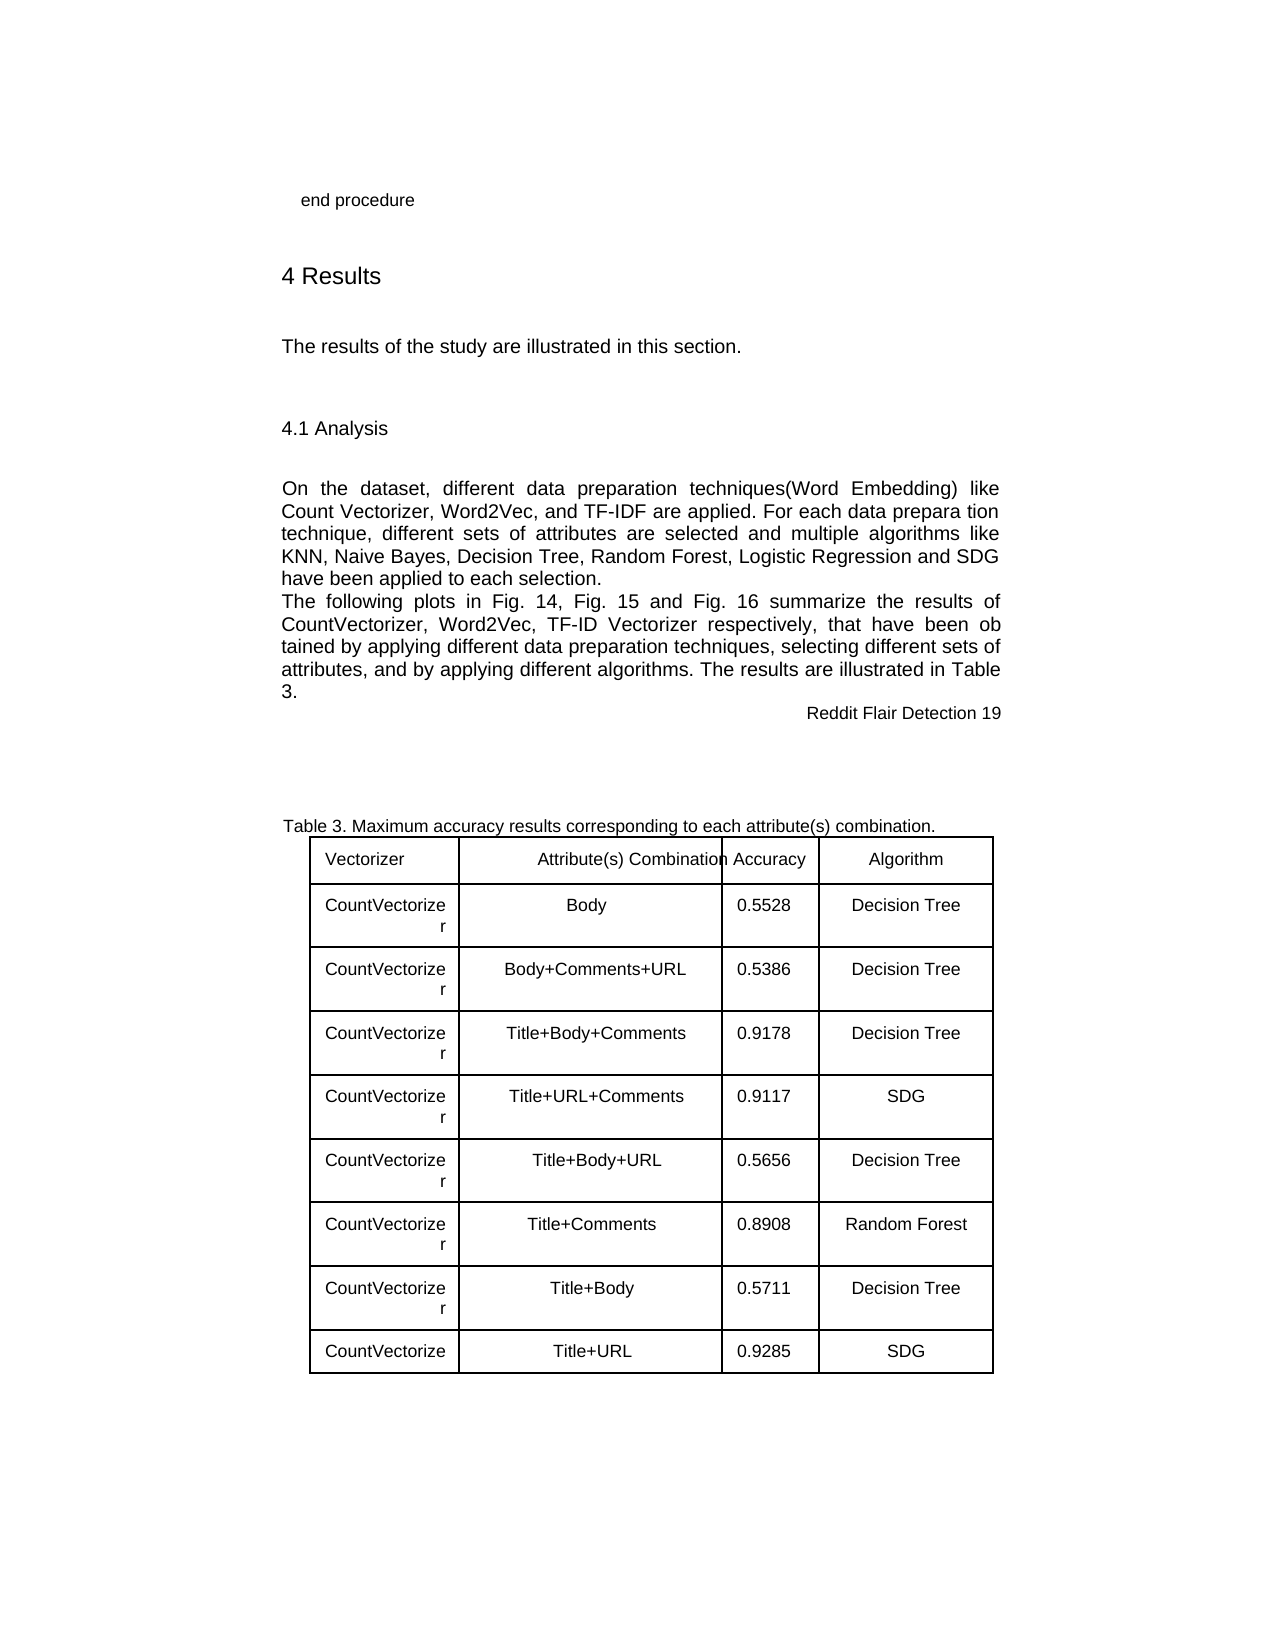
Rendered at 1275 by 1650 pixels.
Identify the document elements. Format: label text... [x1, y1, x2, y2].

table_cell 0.8908 [723, 1203, 818, 1265]
text Reddit Flair Detection 19 [281, 703, 1001, 723]
table_cell 0.5528 [723, 885, 818, 946]
text On the dataset, different data preparation techniques(Word Embedding) like Count Vectorizer, Word2Vec, and TF-IDF are applied. For each data prepara tion technique, different sets of attributes are selected and multiple algorithms like KNN, Naive Bayes, Decision Tree, Random Forest, Logistic Regression and SDG have been applied to each selection. [281, 478, 1001, 590]
table_cell CountVectorizer [311, 885, 458, 946]
table_cell CountVectorizer [311, 1267, 458, 1329]
table_cell 0.9285 [723, 1331, 818, 1372]
table_cell CountVectorizer [311, 1203, 458, 1265]
table_cell CountVectorizer [311, 948, 458, 1010]
text The following plots in Fig. 14, Fig. 15 and Fig. 16 summarize the results of CountVectorizer, Word2Vec, TF-ID Vectorizer respectively, that have been ob tained by applying different data preparation techniques, selecting different sets of attributes, and by applying different algorithms. The results are illustrated in Table 3. [281, 591, 1002, 703]
table_cell Title+Comments [460, 1203, 721, 1265]
table_cell Body [460, 885, 721, 946]
table_cell 0.5656 [723, 1140, 818, 1201]
table_cell CountVectorizer [311, 1331, 458, 1372]
text end procedure [301, 189, 1108, 210]
table_cell Decision Tree [820, 1140, 992, 1201]
table_cell 0.5711 [723, 1267, 818, 1329]
table_cell Title+Body+Comments [460, 1012, 721, 1074]
table_cell CountVectorizer [311, 1076, 458, 1137]
table_cell Decision Tree [820, 948, 992, 1010]
table_cell Title+URL+Comments [460, 1076, 721, 1137]
table_cell 0.9117 [723, 1076, 818, 1137]
table_cell Title+Body+URL [460, 1140, 721, 1201]
table_cell SDG [820, 1331, 992, 1372]
table_cell CountVectorizer [311, 1012, 458, 1074]
table_cell Decision Tree [820, 1267, 992, 1329]
text 4 Results [281, 262, 1108, 290]
table_cell 0.9178 [723, 1012, 818, 1074]
text Table 3. Maximum accuracy results corresponding to each attribute(s) combination. [283, 816, 1108, 836]
table_cell Body+Comments+URL [460, 948, 721, 1010]
table_cell Title+Body [460, 1267, 721, 1329]
table_header Algorithm [820, 838, 992, 882]
table_header Vectorizer [311, 838, 458, 882]
table_cell Decision Tree [820, 885, 992, 946]
table_cell Title+URL [460, 1331, 721, 1372]
table_cell Random Forest [820, 1203, 992, 1265]
table_cell 0.5386 [723, 948, 818, 1010]
text 4.1 Analysis [281, 417, 1108, 439]
table_cell Decision Tree [820, 1012, 992, 1074]
table_cell CountVectorizer [311, 1140, 458, 1201]
text The results of the study are illustrated in this section. [281, 335, 1108, 358]
table_cell SDG [820, 1076, 992, 1137]
table_header Attribute(s) Combination Accuracy [460, 838, 721, 882]
table_header [723, 838, 818, 882]
